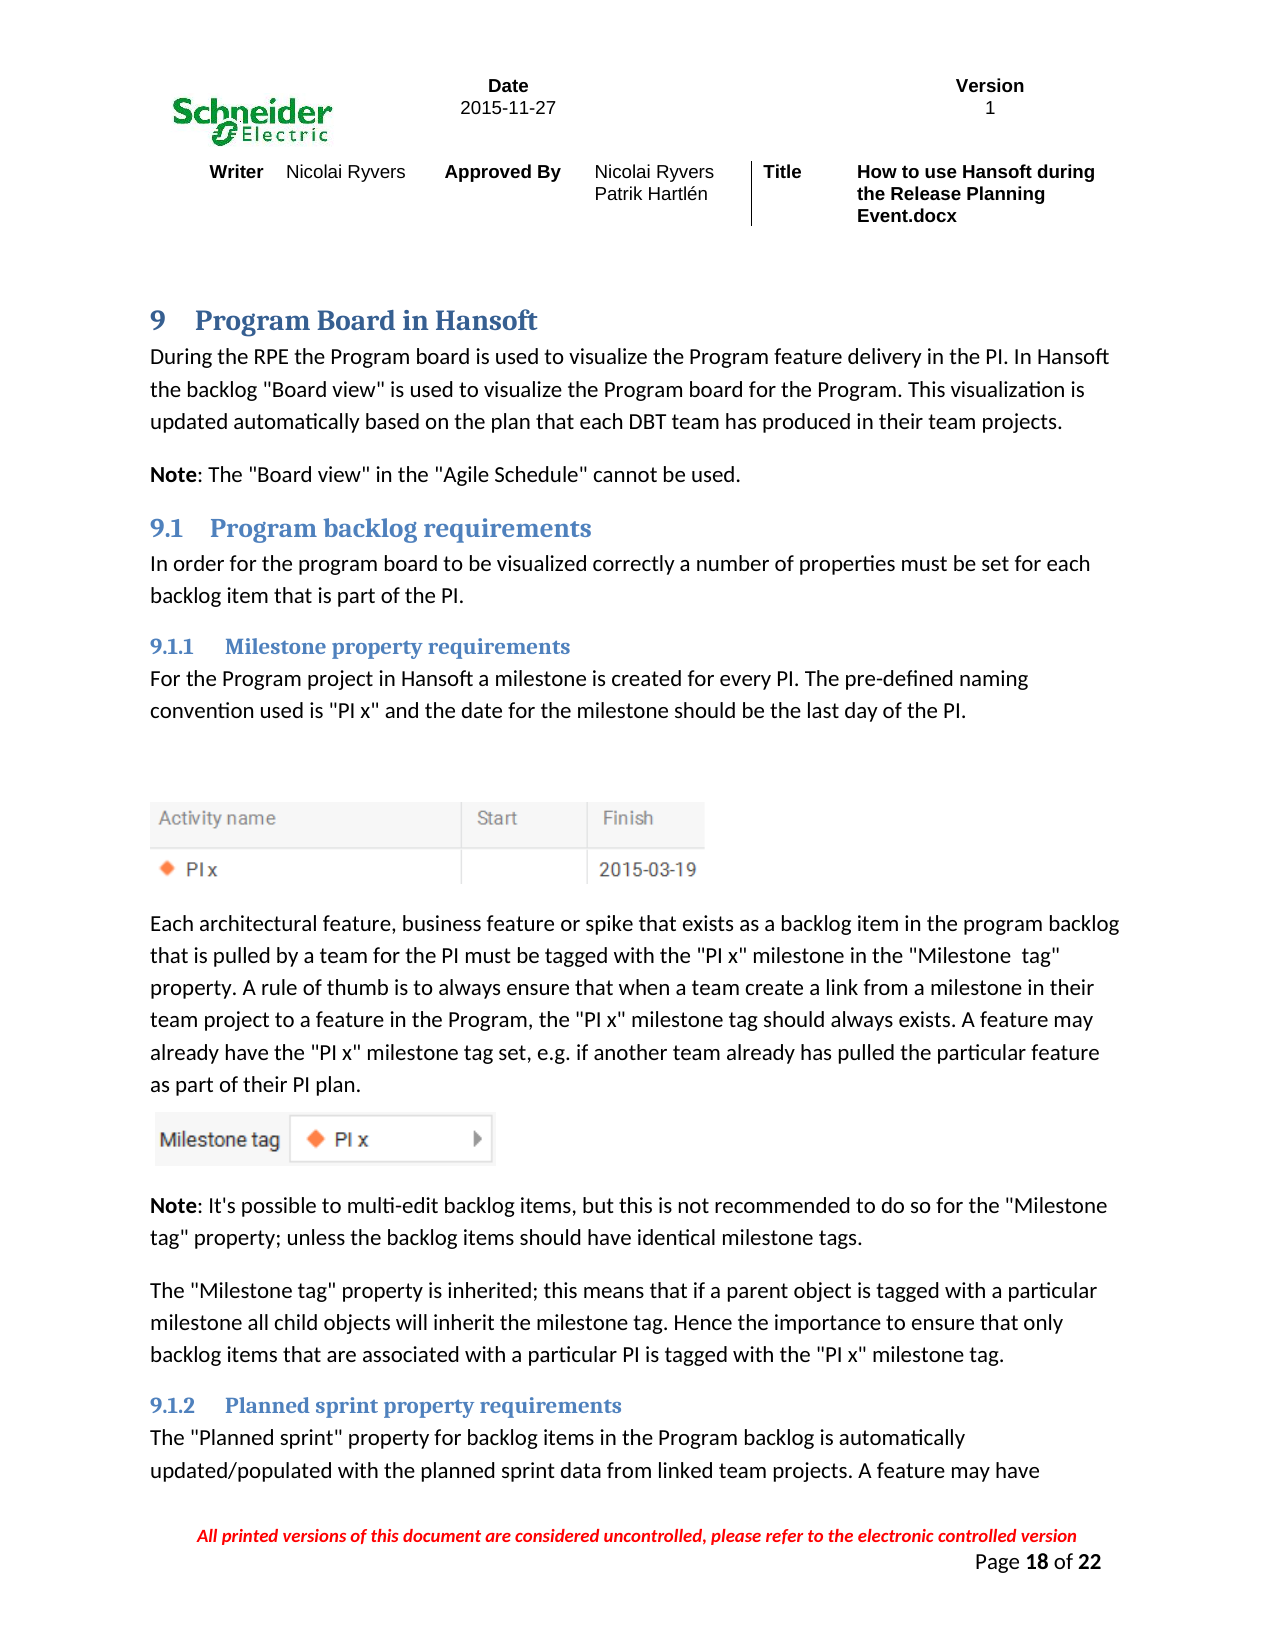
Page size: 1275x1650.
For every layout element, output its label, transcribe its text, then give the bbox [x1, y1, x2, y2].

text Note: It's possible to multi-edit backlog items, but this is not recommended to do so for the "Milestone tag" property; unless the backlog items should have identical milestone tags. [150, 1191, 1125, 1251]
text During the RPE the Program board is used to visualize the Program feature delivery in the PI. In Hansoft the backlog "Board view" is used to visualize the Program board for the Program. This visualization is updated automatically based on the plan that each DBT team has produced in their team projects. [150, 342, 1125, 435]
text For the Program project in Hansoft a milestone is created for every PI. The pre-defined naming convention used is "PI x" and the date for the milestone should be the last day of the PI. [150, 664, 1125, 724]
text Each architectural feature, business feature or spike that exists as a backlog item in the program backlog that is pulled by a team for the PI must be tagged with the "PI x" milestone in the "Milestone tag" property. A rule of thumb is to always ensure that when a team create a link from a milestone in their team project to a feature in the Program, the "PI x" milestone tag should always exists. A feature may already have the "PI x" milestone tag set, e.g. if another team already has pulled the particular feature as part of their PI plan. [150, 909, 1125, 1098]
subtitle Program Board in Hansoft [150, 304, 1125, 337]
subtitle Program backlog requirements [150, 513, 1125, 544]
picture [150, 802, 705, 884]
text In order for the program board to be visualized correctly a number of properties must be set for each backlog item that is part of the PI. [150, 549, 1125, 609]
subtitle Milestone property requirements [150, 634, 1125, 660]
picture [155, 1112, 496, 1166]
subtitle Planned sprint property requirements [150, 1393, 1125, 1420]
text Note: The "Board view" in the "Agile Schedule" cannot be used. [150, 460, 1125, 488]
picture [170, 93, 340, 154]
text The "Milestone tag" property is inherited; this means that if a parent object is tagged with a particular milestone all child objects will inherit the milestone tag. Hence the importance to ensure that only backlog items that are associated with a particular PI is tagged with the "PI x" milestone tag. [150, 1276, 1125, 1368]
